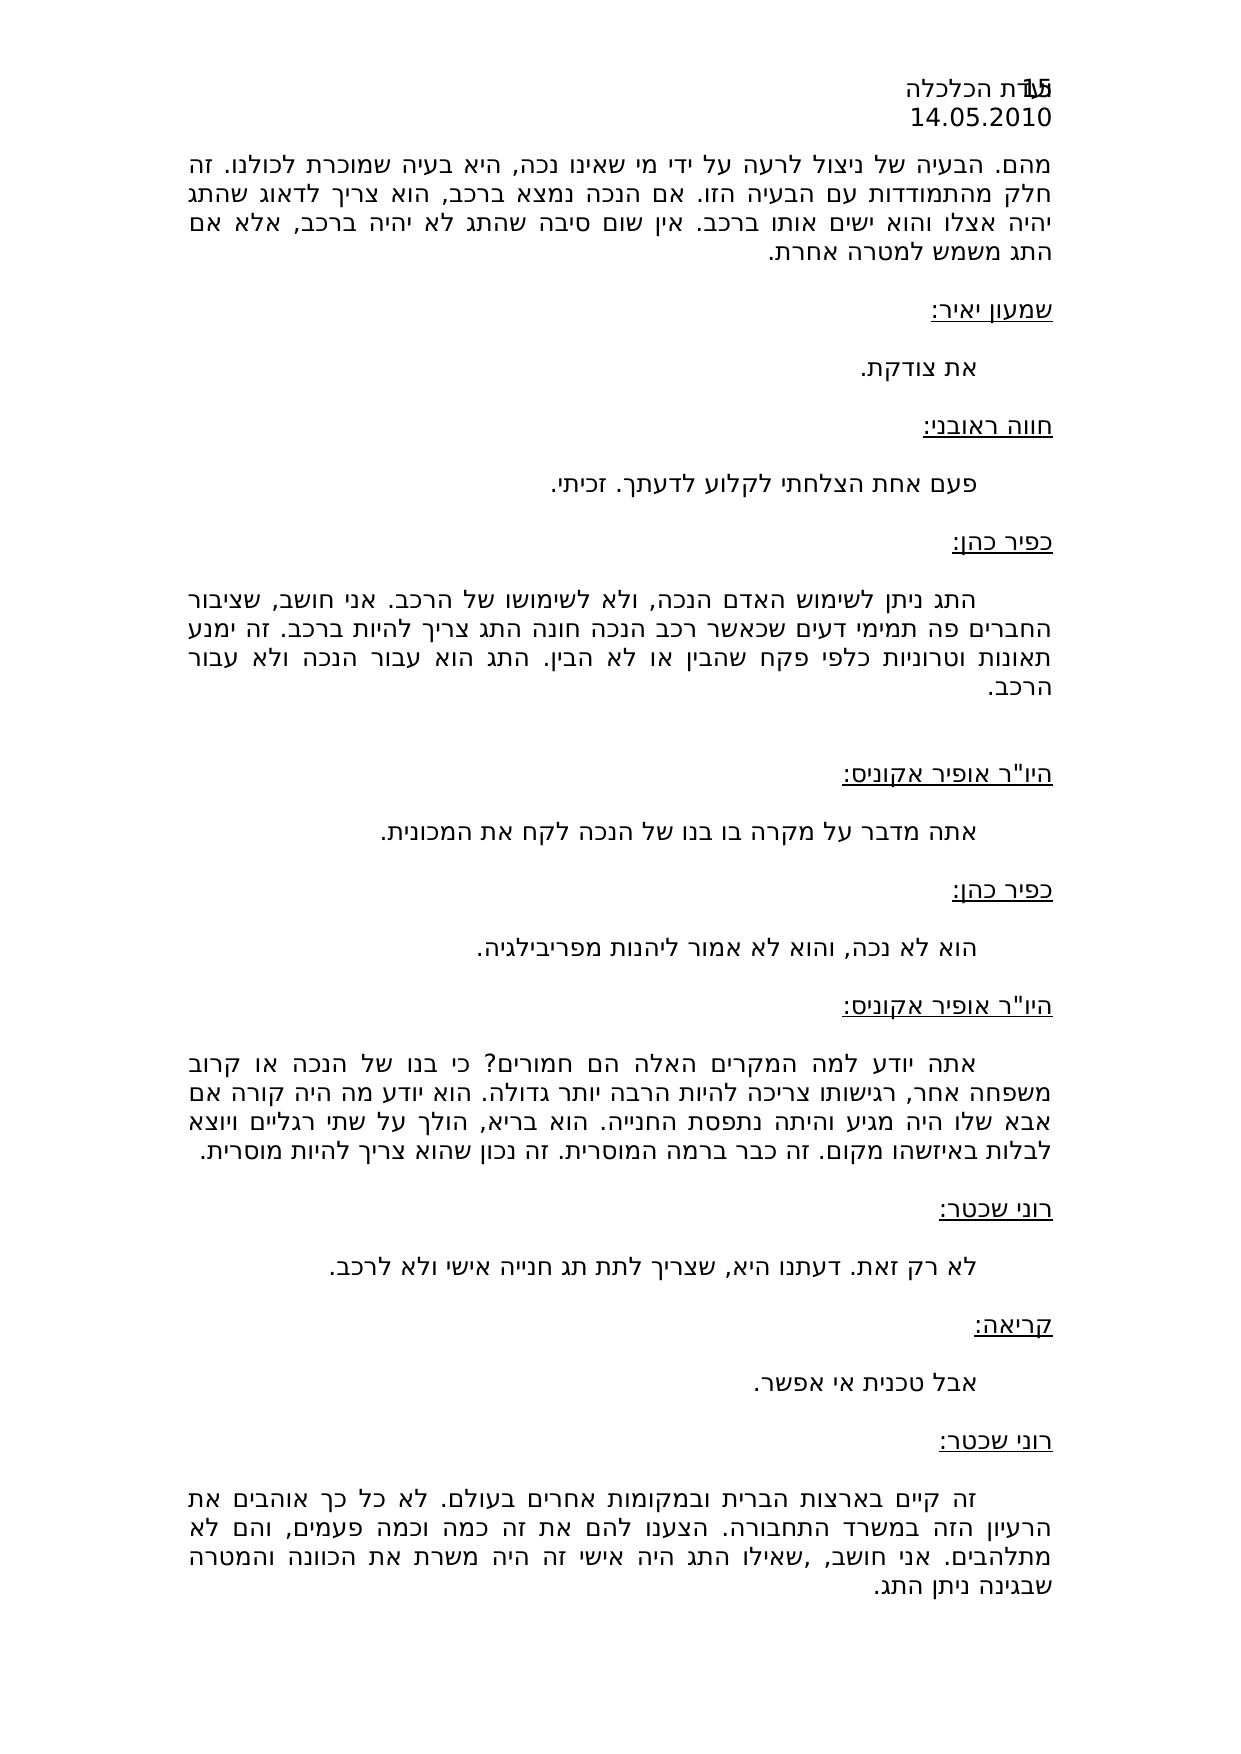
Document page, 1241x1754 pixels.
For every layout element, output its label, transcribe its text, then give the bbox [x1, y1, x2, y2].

text התג ניתן לשימוש האדם הנכה, ולא לשימושו של הרכב. אני חושב, שציבור החברים פה תמימי דעים שכאשר רכב הנכה חונה התג צריך להיות ברכב. זה ימנע תאונות וטרוניות כלפי פקח שהבין או לא הבין. התג הוא עבור הנכה ולא עבור הרכב. [187, 585, 1053, 702]
text אבל טכנית אי אפשר. [187, 1368, 1053, 1397]
text היו"ר אופיר אקוניס: [187, 759, 1053, 788]
text רוני שכטר: [187, 1194, 1053, 1223]
text שמעון יאיר: [187, 295, 1053, 324]
text היו"ר אופיר אקוניס: [187, 991, 1053, 1020]
text קריאה: [187, 1310, 1053, 1339]
text חווה ראובני: [187, 411, 1053, 440]
text את צודקת. [187, 353, 1053, 382]
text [187, 150, 1053, 267]
text פעם אחת הצלחתי לקלוע לדעתך. זכיתי. [187, 469, 1053, 498]
text כפיר כהן: [187, 875, 1053, 904]
text רוני שכטר: [187, 1426, 1053, 1455]
text אתה מדבר על מקרה בו בנו של הנכה לקח את המכונית. [187, 817, 1053, 846]
text הוא לא נכה, והוא לא אמור ליהנות מפריבילגיה. [187, 933, 1053, 962]
text אתה יודע למה המקרים האלה הם חמורים? כי בנו של הנכה או קרוב משפחה אחר, רגישותו צריכה להיות הרבה יותר גדולה. הוא יודע מה היה קורה אם אבא שלו היה מגיע והיתה נתפסת החנייה. הוא בריא, הולך על שתי רגליים ויוצא לבלות באיזשהו מקום. זה כבר ברמה המוסרית. זה נכון שהוא צריך להיות מוסרית. [187, 1049, 1053, 1165]
text זה קיים בארצות הברית ובמקומות אחרים בעולם. לא כל כך אוהבים את הרעיון הזה במשרד התחבורה. הצענו להם את זה כמה וכמה פעמים, והם לא מתלהבים. אני חושב, ,שאילו התג היה אישי זה היה משרת את הכוונה והמטרה שבגינה ניתן התג. [187, 1484, 1053, 1600]
text לא רק זאת. דעתנו היא, שצריך לתת תג חנייה אישי ולא לרכב. [187, 1252, 1053, 1281]
text כפיר כהן: [187, 527, 1053, 556]
